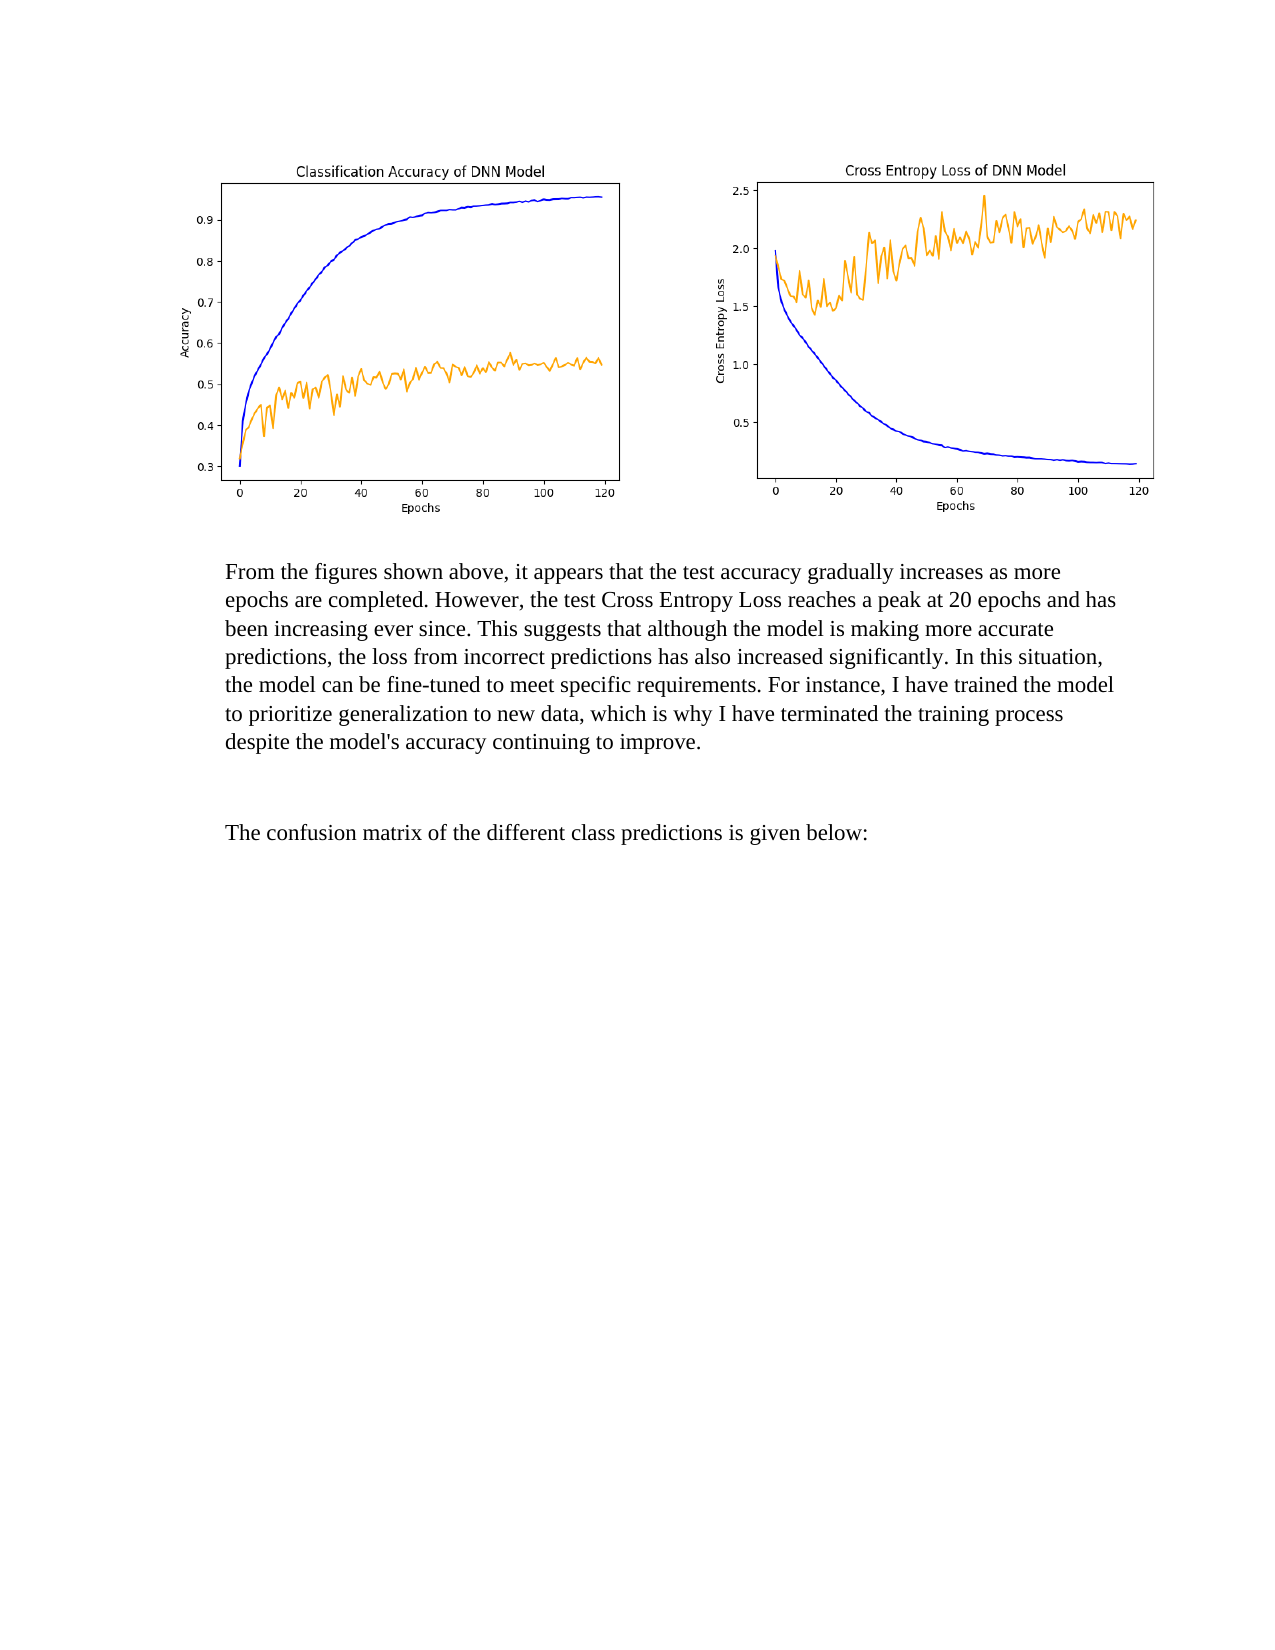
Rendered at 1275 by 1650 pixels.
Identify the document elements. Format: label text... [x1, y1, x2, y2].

text The confusion matrix of the different class predictions is given below: [225, 818, 1125, 845]
picture [708, 156, 1161, 520]
text From the figures shown above, it appears that the test accuracy gradually increases as more epochs are completed. However, the test Cross Entropy Loss reaches a peak at 20 epochs and has been increasing ever since. This suggests that although the model is making more accurate predictions, the loss from incorrect predictions has also increased significantly. In this situation, the model can be fine-tuned to meet specific requirements. For instance, I have trained the model to prioritize generalization to new data, which is why I have terminated the training process despite the model's accuracy continuing to improve. [225, 558, 1125, 755]
picture [172, 157, 627, 522]
